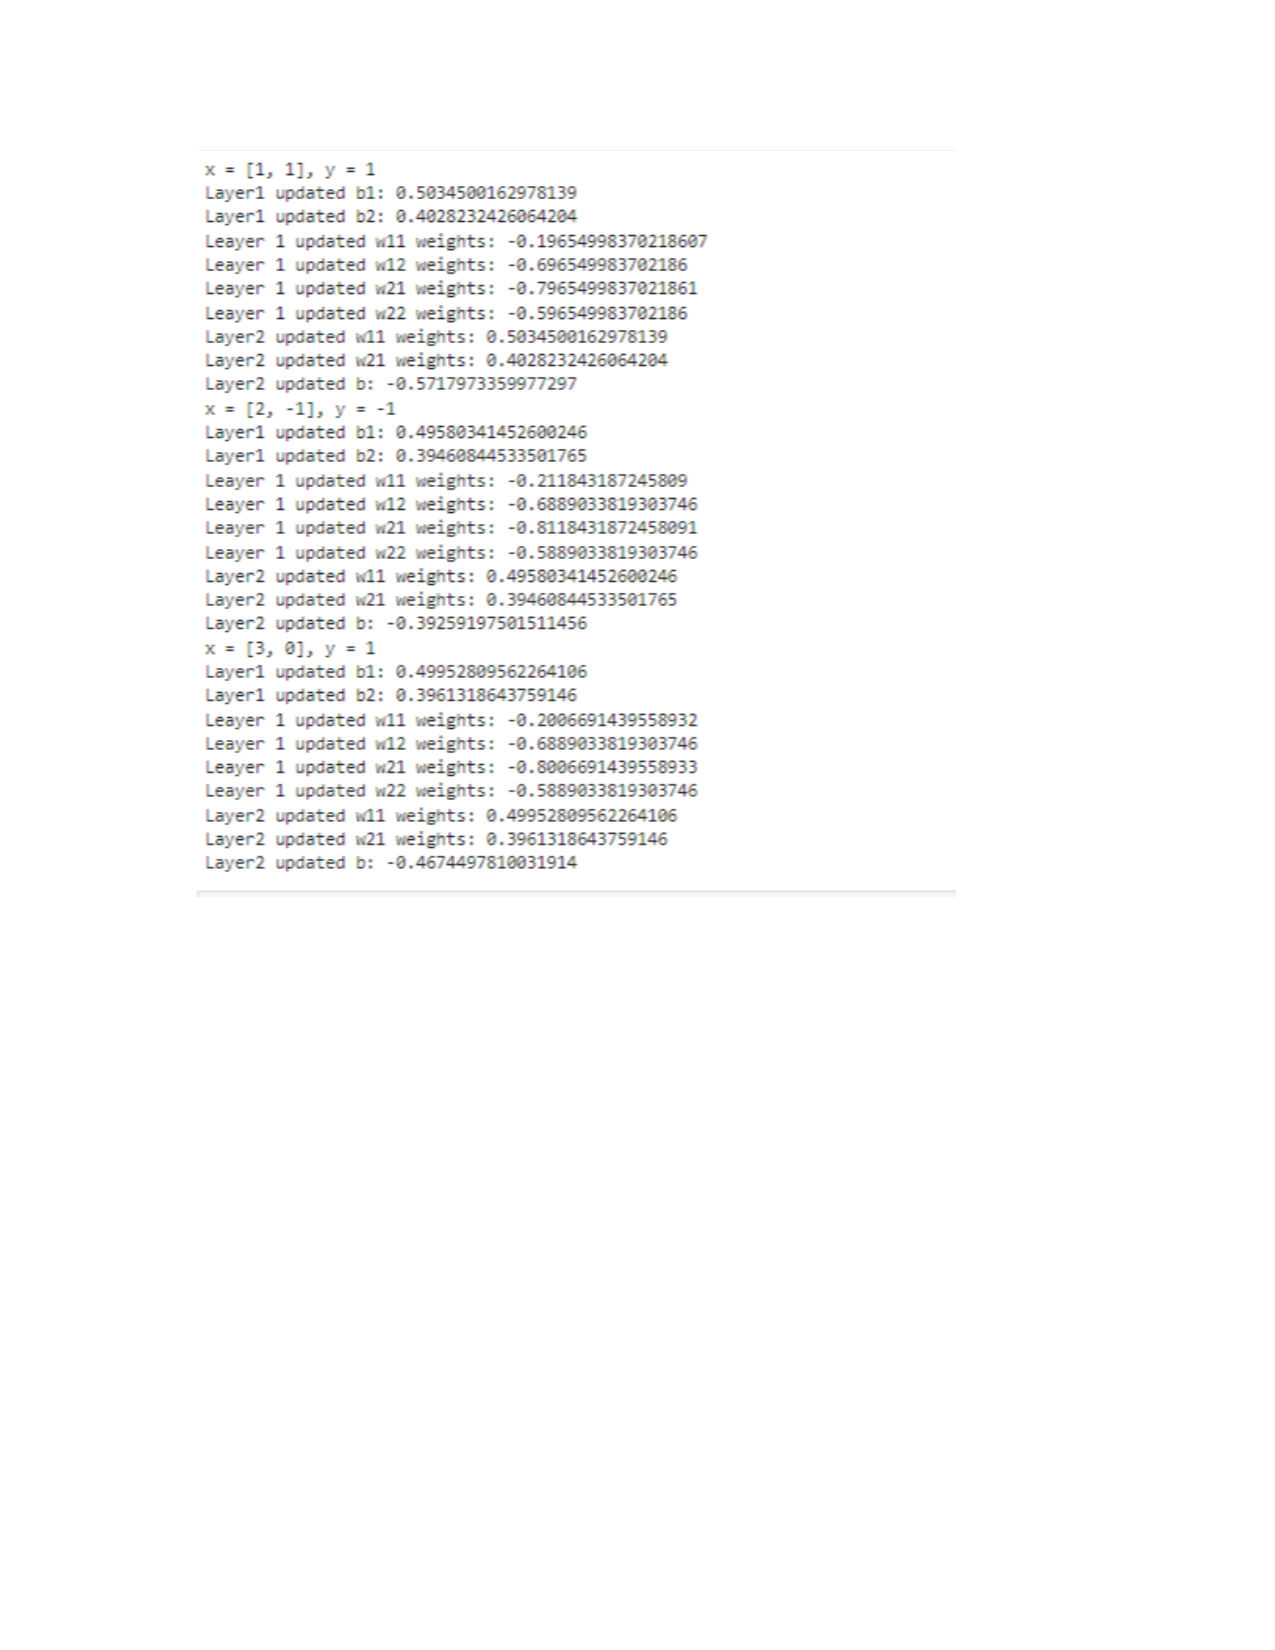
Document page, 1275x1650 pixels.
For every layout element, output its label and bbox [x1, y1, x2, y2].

picture [150, 150, 957, 897]
